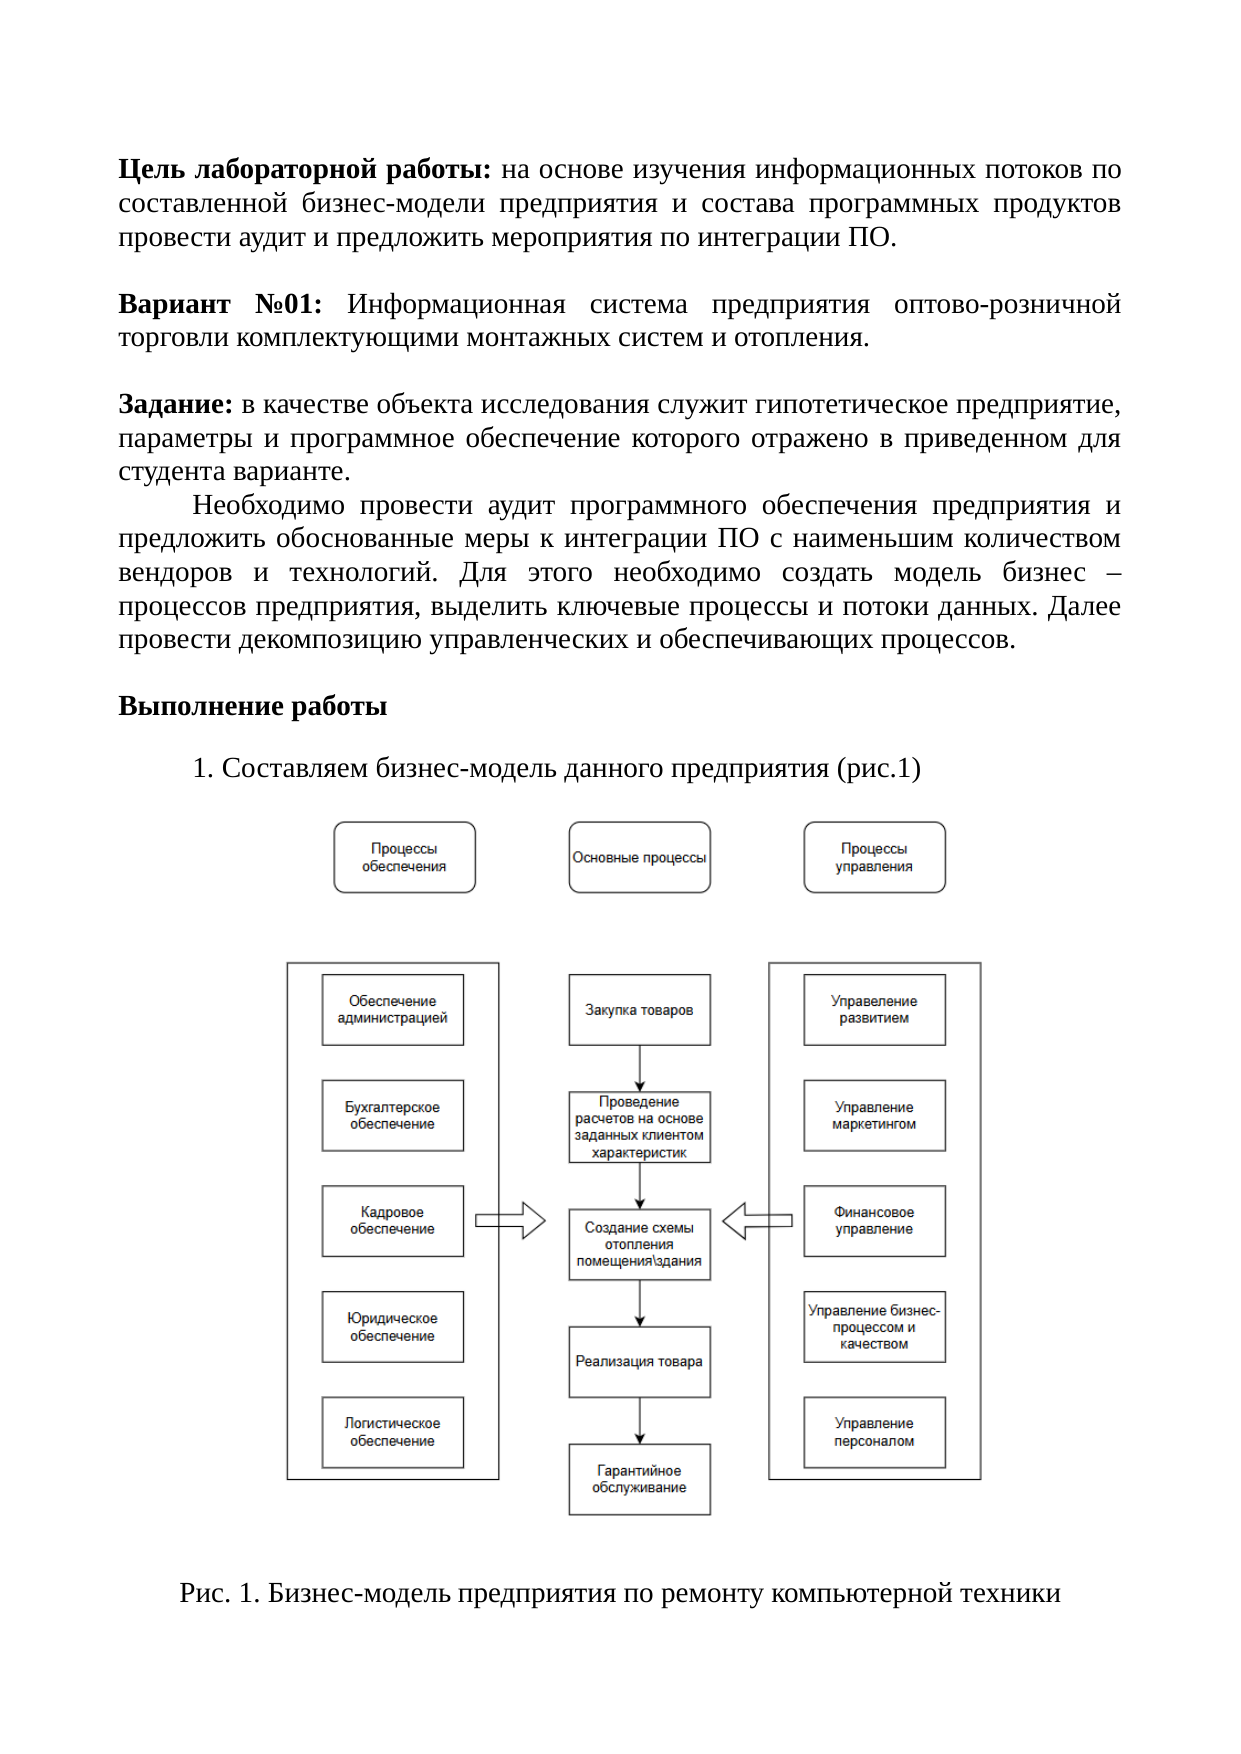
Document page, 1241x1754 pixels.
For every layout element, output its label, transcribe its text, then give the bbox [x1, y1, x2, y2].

list Составляем бизнес-модель данного предприятия (рис.1) [118, 751, 1122, 784]
text Цель лабораторной работы: на основе изучения информационных потоков по составленной бизнес-модели предприятия и состава программных продуктов провести аудит и предложить мероприятия по интеграции ПО. [118, 152, 1122, 252]
text Выполнение работы [118, 688, 1122, 722]
picture [234, 784, 1006, 1542]
text Задание: в качестве объекта исследования служит гипотетическое предприятие, параметры и программное обеспечение которого отражено в приведенном для студента варианте. [118, 386, 1122, 487]
text Вариант №01: Информационная система предприятия оптово-розничной торговли комплектующими монтажных систем и отопления. [118, 286, 1122, 353]
text Необходимо провести аудит программного обеспечения предприятия и предложить обоснованные меры к интеграции ПО с наименьшим количеством вендоров и технологий. Для этого необходимо создать модель бизнес – процессов предприятия, выделить ключевые процессы и потоки данных. Далее провести декомпозицию управленческих и обеспечивающих процессов. [118, 487, 1122, 655]
text Рис. 1. Бизнес-модель предприятия по ремонту компьютерной техники [118, 1575, 1122, 1609]
